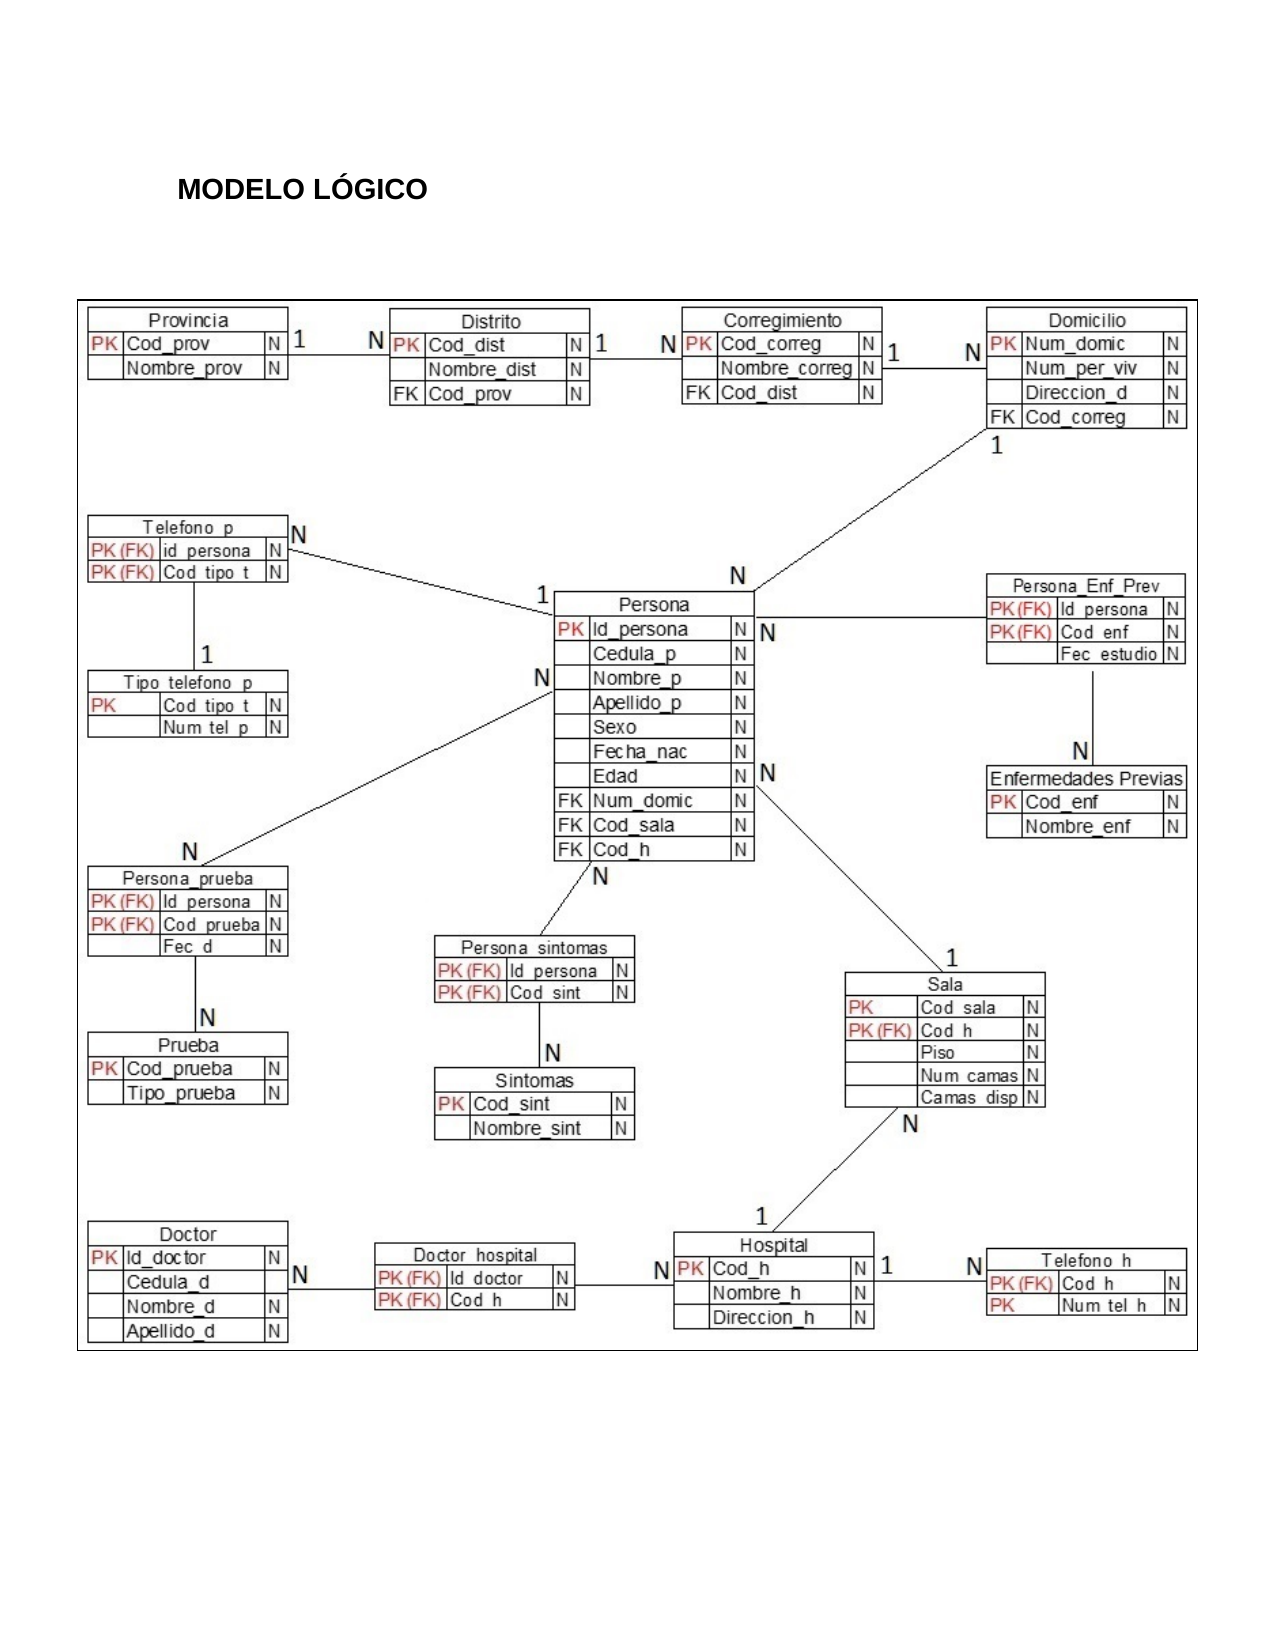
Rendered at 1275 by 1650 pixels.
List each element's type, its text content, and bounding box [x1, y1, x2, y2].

picture [78, 301, 1197, 1350]
subtitle MODELO LÓGICO [177, 172, 1098, 206]
